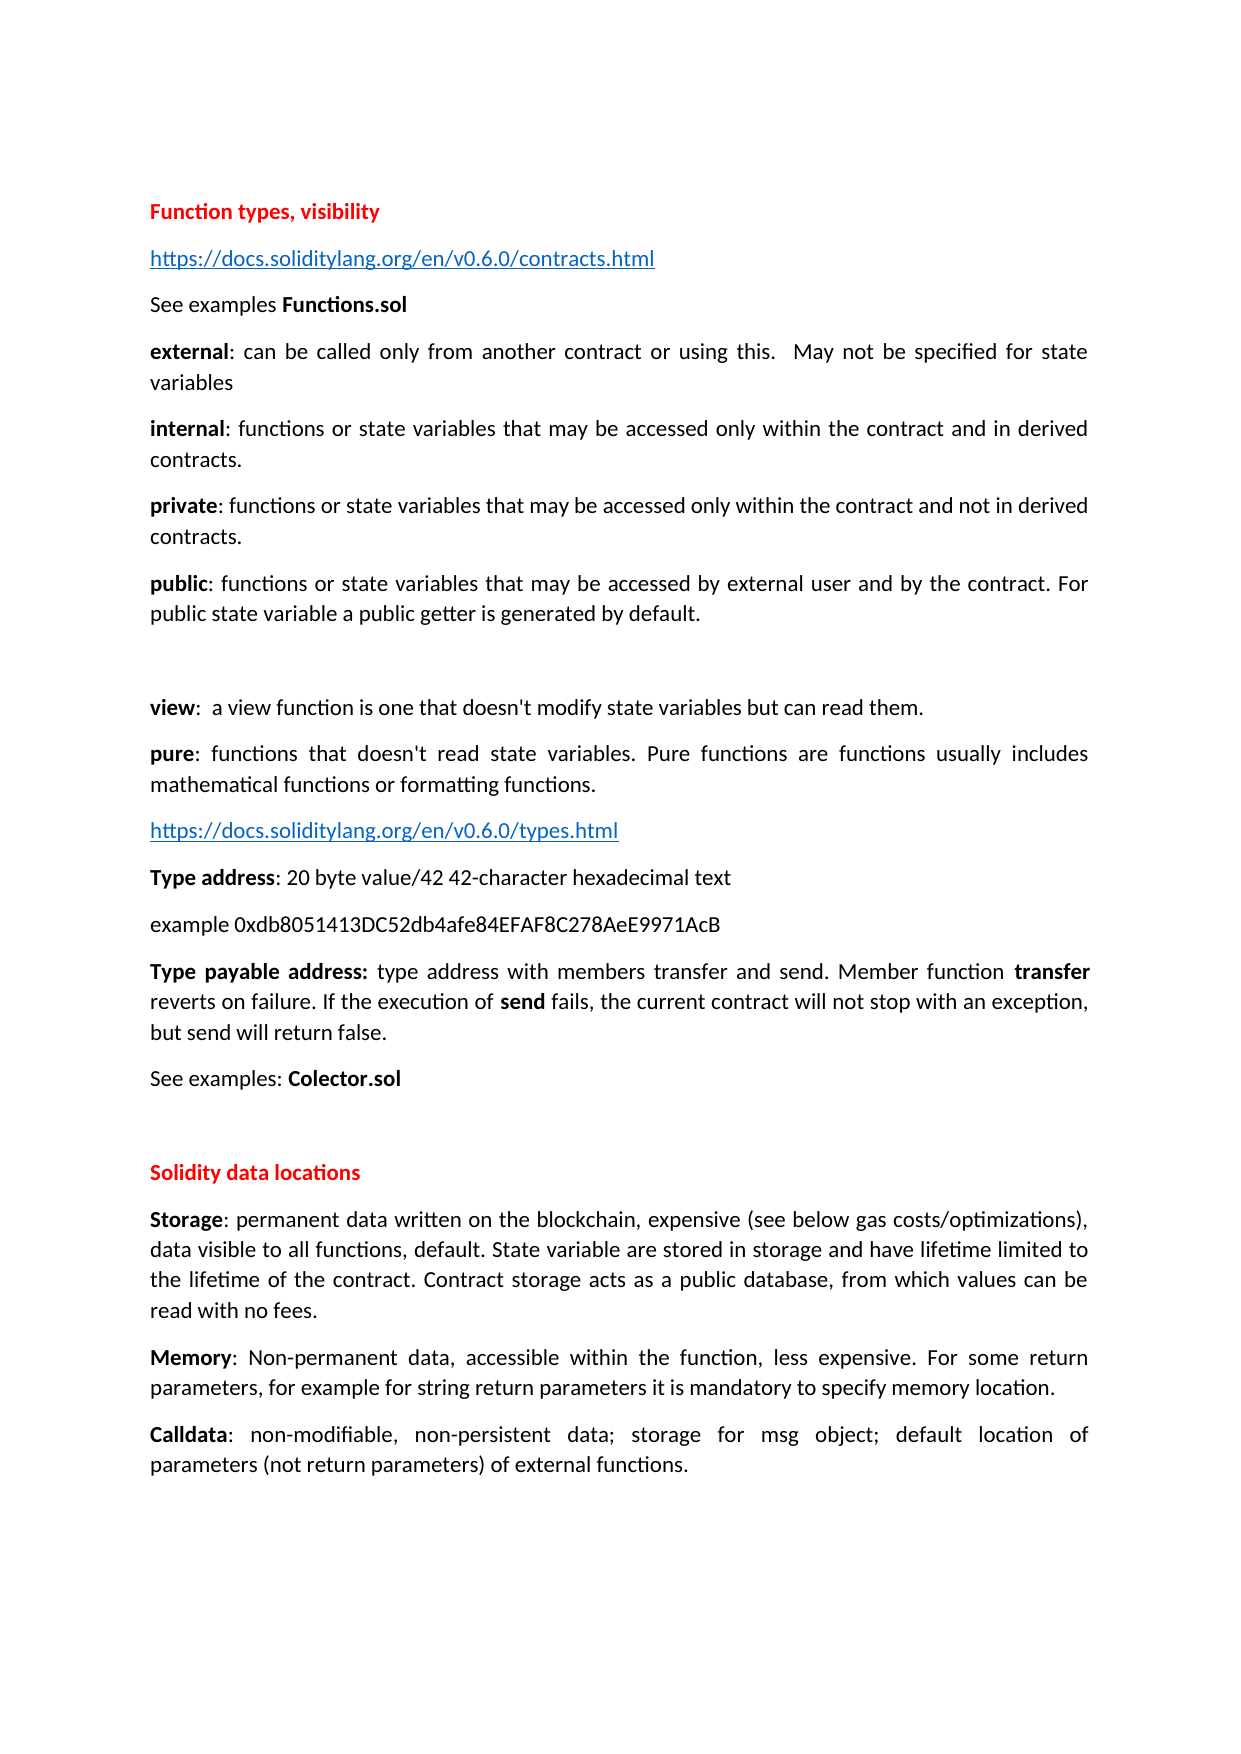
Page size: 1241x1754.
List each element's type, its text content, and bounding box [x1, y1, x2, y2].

text https://docs.soliditylang.org/en/v0.6.0/contracts.html [150, 244, 1090, 272]
text Memory: Non-permanent data, accessible within the function, less expensive. For some return parameters, for example for string return parameters it is mandatory to specify memory location. [150, 1343, 1090, 1401]
text Solidity data locations [150, 1158, 1090, 1186]
text public: functions or state variables that may be accessed by external user and by the contract. For public state variable a public getter is generated by default. [150, 569, 1090, 627]
text https://docs.soliditylang.org/en/v0.6.0/types.html [150, 817, 1090, 845]
text Type payable address: type address with members transfer and send. Member function transfer reverts on failure. If the execution of send fails, the current contract will not stop with an exception, but send will return false. [150, 957, 1090, 1046]
text internal: functions or state variables that may be accessed only within the contract and in derived contracts. [150, 414, 1090, 473]
text private: functions or state variables that may be accessed only within the contract and not in derived contracts. [150, 492, 1090, 550]
text view: a view function is one that doesn't modify state variables but can read them. [150, 693, 1090, 721]
text Calldata: non-modifiable, non-persistent data; storage for msg object; default location of parameters (not return parameters) of external functions. [150, 1420, 1090, 1478]
text example 0xdb8051413DC52db4afe84EFAF8C278AeE9971AcB [150, 910, 1090, 938]
text Function types, visibility [150, 197, 1090, 225]
text See examples Functions.sol [150, 291, 1090, 319]
text pure: functions that doesn't read state variables. Pure functions are functions usually includes mathematical functions or formatting functions. [150, 739, 1090, 798]
text See examples: Colector.sol [150, 1064, 1090, 1093]
text external: can be called only from another contract or using this. May not be specified for state variables [150, 337, 1090, 396]
text Type address: 20 byte value/42 42-character hexadecimal text [150, 863, 1090, 892]
text Storage: permanent data written on the blockchain, expensive (see below gas costs/optimizations), data visible to all functions, default. State variable are stored in storage and have lifetime limited to the lifetime of the contract. Contract storage acts as a public database, from which values can be read with no fees. [150, 1205, 1090, 1324]
